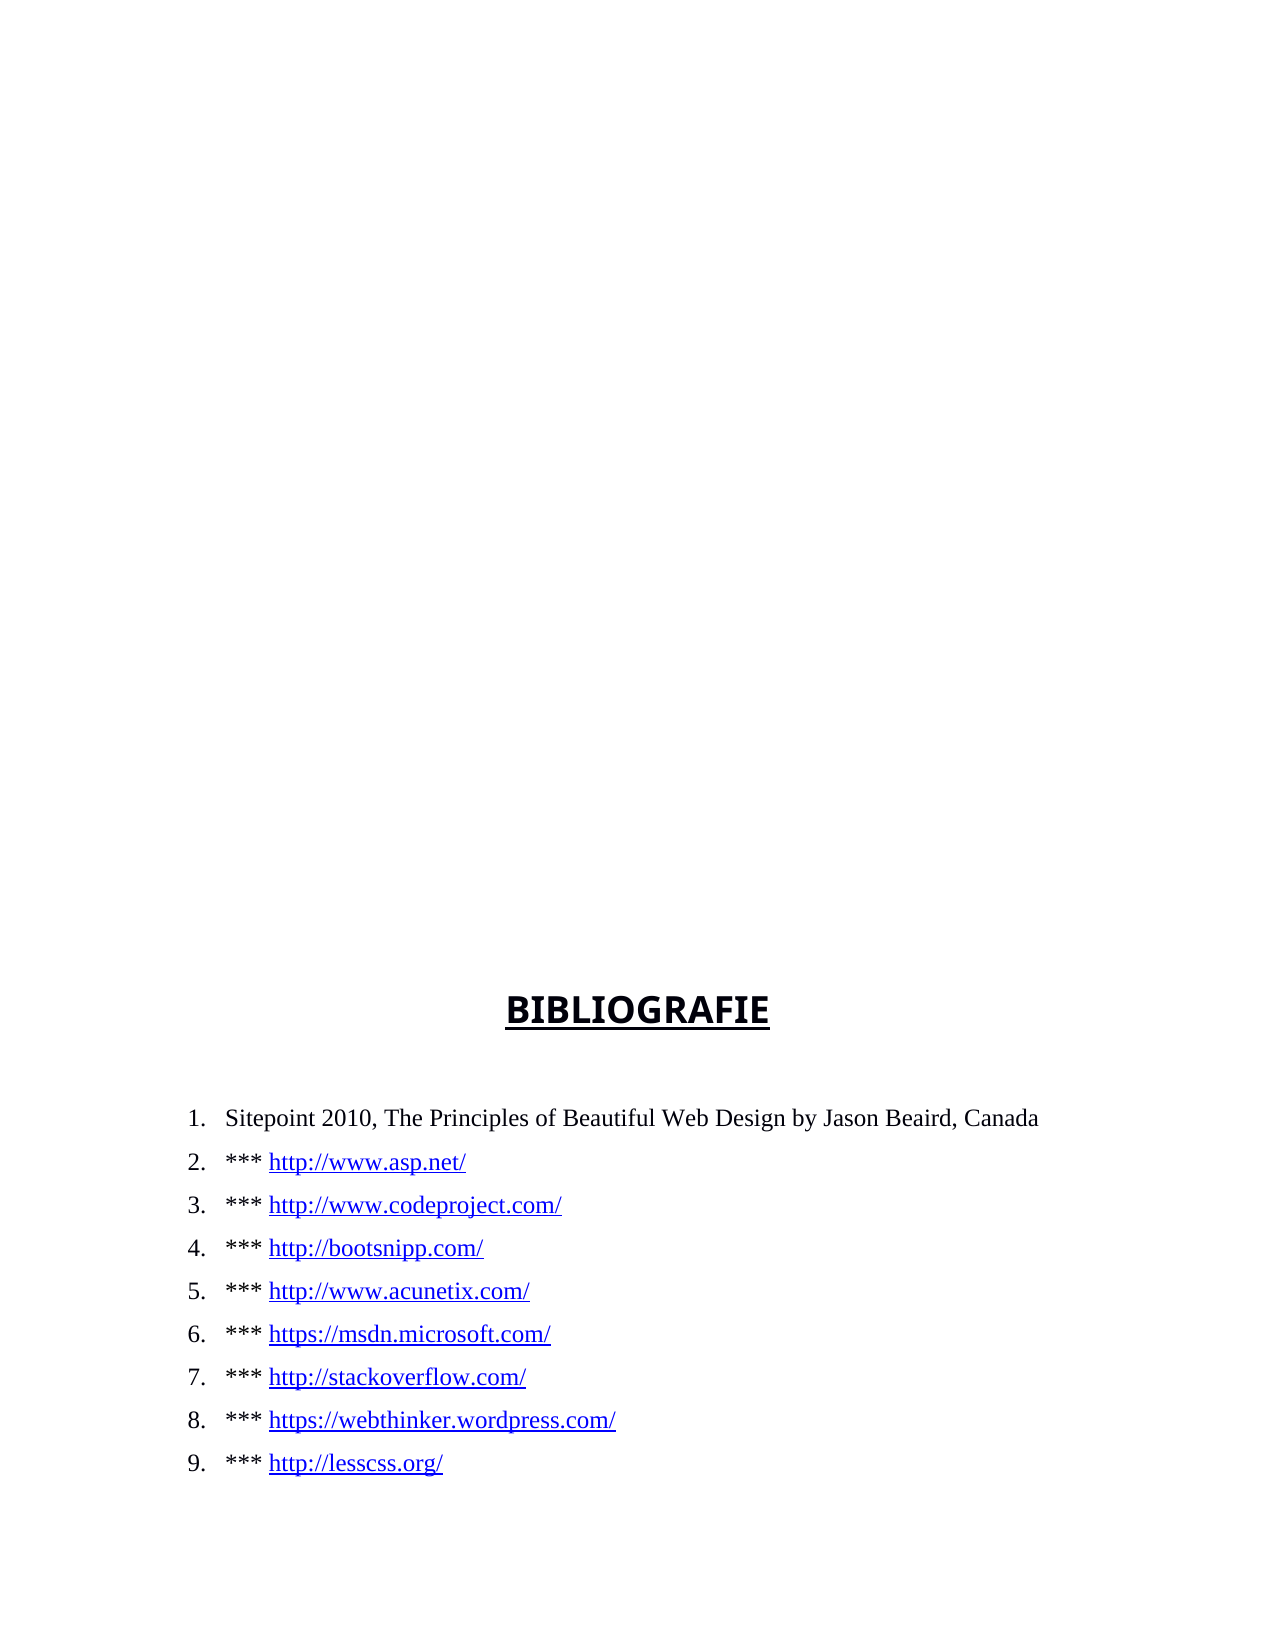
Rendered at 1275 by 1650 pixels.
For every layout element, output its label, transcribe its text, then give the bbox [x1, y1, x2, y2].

list *** http://stackoverflow.com/ [187, 1362, 1125, 1391]
list *** http://bootsnipp.com/ [187, 1233, 1125, 1262]
list *** http://www.acunetix.com/ [187, 1276, 1125, 1305]
list *** http://lesscss.org/ [187, 1448, 1125, 1477]
list *** https://msdn.microsoft.com/ [187, 1319, 1125, 1348]
list *** http://www.codeproject.com/ [187, 1190, 1125, 1218]
list Sitepoint 2010, The Principles of Beautiful Web Design by Jason Beaird, Canada [187, 1103, 1125, 1132]
text BIBLIOGRAFIE [150, 984, 1125, 1035]
list *** https://webthinker.wordpress.com/ [187, 1405, 1125, 1434]
list *** http://www.asp.net/ [187, 1147, 1125, 1175]
